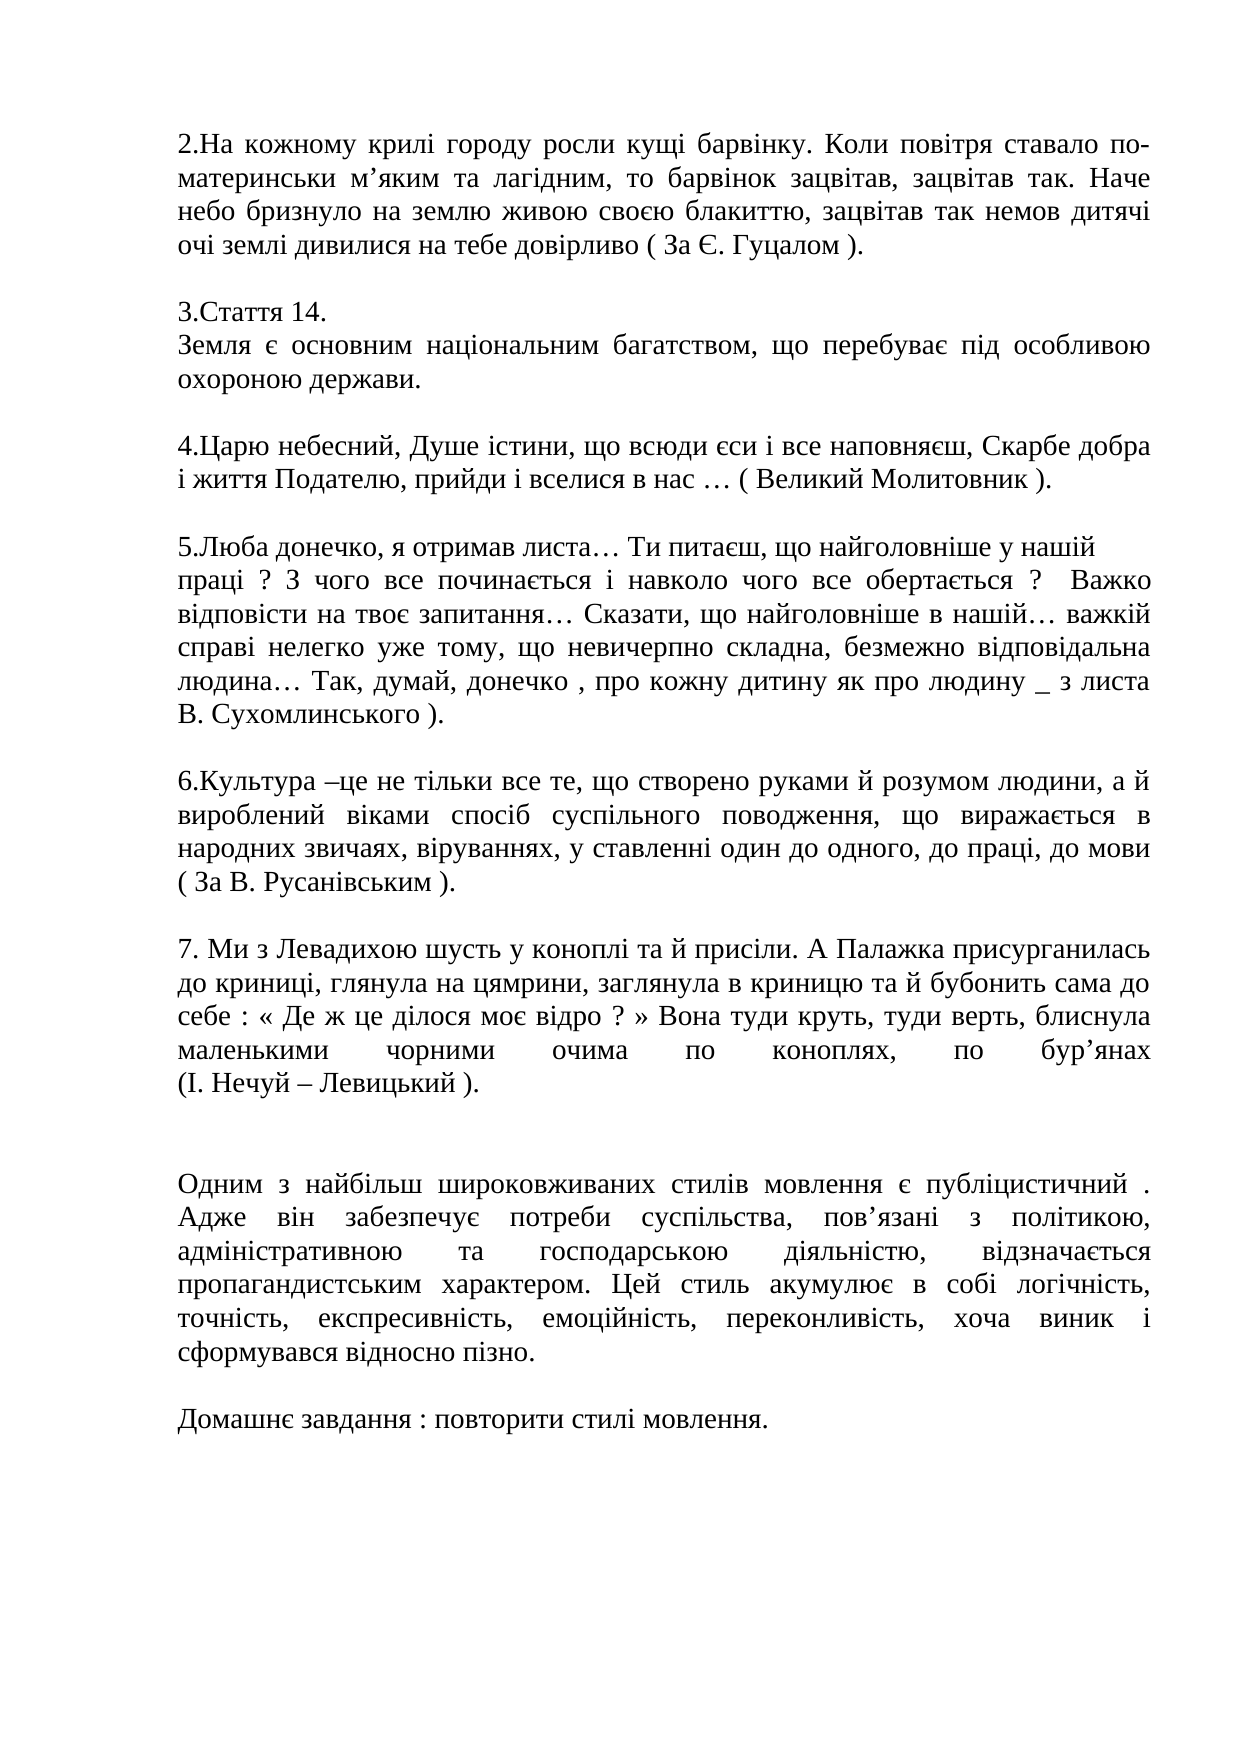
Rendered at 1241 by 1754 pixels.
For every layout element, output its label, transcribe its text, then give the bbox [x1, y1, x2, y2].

text Одним з найбільш широковживаних стилів мовлення є публіцистичний . Адже він забезпечує потреби суспільства, пов’язані з політикою, адміністративною та господарською діяльністю, відзначається пропагандистським характером. Цей стиль акумулює в собі логічність, точність, експресивність, емоційність, переконливість, хоча виник і сформувався відносно пізно. [177, 1166, 1152, 1367]
text 4.Царю небесний, Душе істини, що всюди єси і все наповняєш, Скарбе добра і життя Подателю, прийди і вселися в нас … ( Великий Молитовник ). [177, 428, 1152, 495]
text 5.Люба донечко, я отримав листа… Ти питаєш, що найголовніше у нашій [177, 529, 1152, 562]
text праці ? З чого все починається і навколо чого все обертається ? Важко відповісти на твоє запитання… Сказати, що найголовніше в нашій… важкій справі нелегко уже тому, що невичерпно складна, безмежно відповідальна людина… Так, думай, донечко , про кожну дитину як про людину _ з листа В. Сухомлинського ). [177, 562, 1152, 730]
text Домашнє завдання : повторити стилі мовлення. [177, 1401, 1152, 1434]
text 2.На кожному крилі городу росли кущі барвінку. Коли повітря ставало по-материнськи м’яким та лагідним, то барвінок зацвітав, зацвітав так. Наче небо бризнуло на землю живою своєю блакиттю, зацвітав так немов дитячі очі землі дивилися на тебе довірливо ( За Є. Гуцалом ). [177, 126, 1152, 260]
text 6.Культура –це не тільки все те, що створено руками й розумом людини, а й вироблений віками спосіб суспільного поводження, що виражається в народних звичаях, віруваннях, у ставленні один до одного, до праці, до мови ( За В. Русанівським ). [177, 763, 1152, 898]
text 7. Ми з Левадихою шусть у коноплі та й присіли. А Палажка присурганилась до криниці, глянула на цямрини, заглянула в криницю та й бубонить сама до себе : « Де ж це ділося моє відро ? » Вона туди круть, туди верть, блиснула маленькими чорними очима по коноплях, по бур’янах (І. Нечуй – Левицький ). [177, 931, 1152, 1099]
text 3.Стаття 14. [177, 294, 1152, 327]
text Земля є основним національним багатством, що перебуває під особливою охороною держави. [177, 327, 1152, 394]
